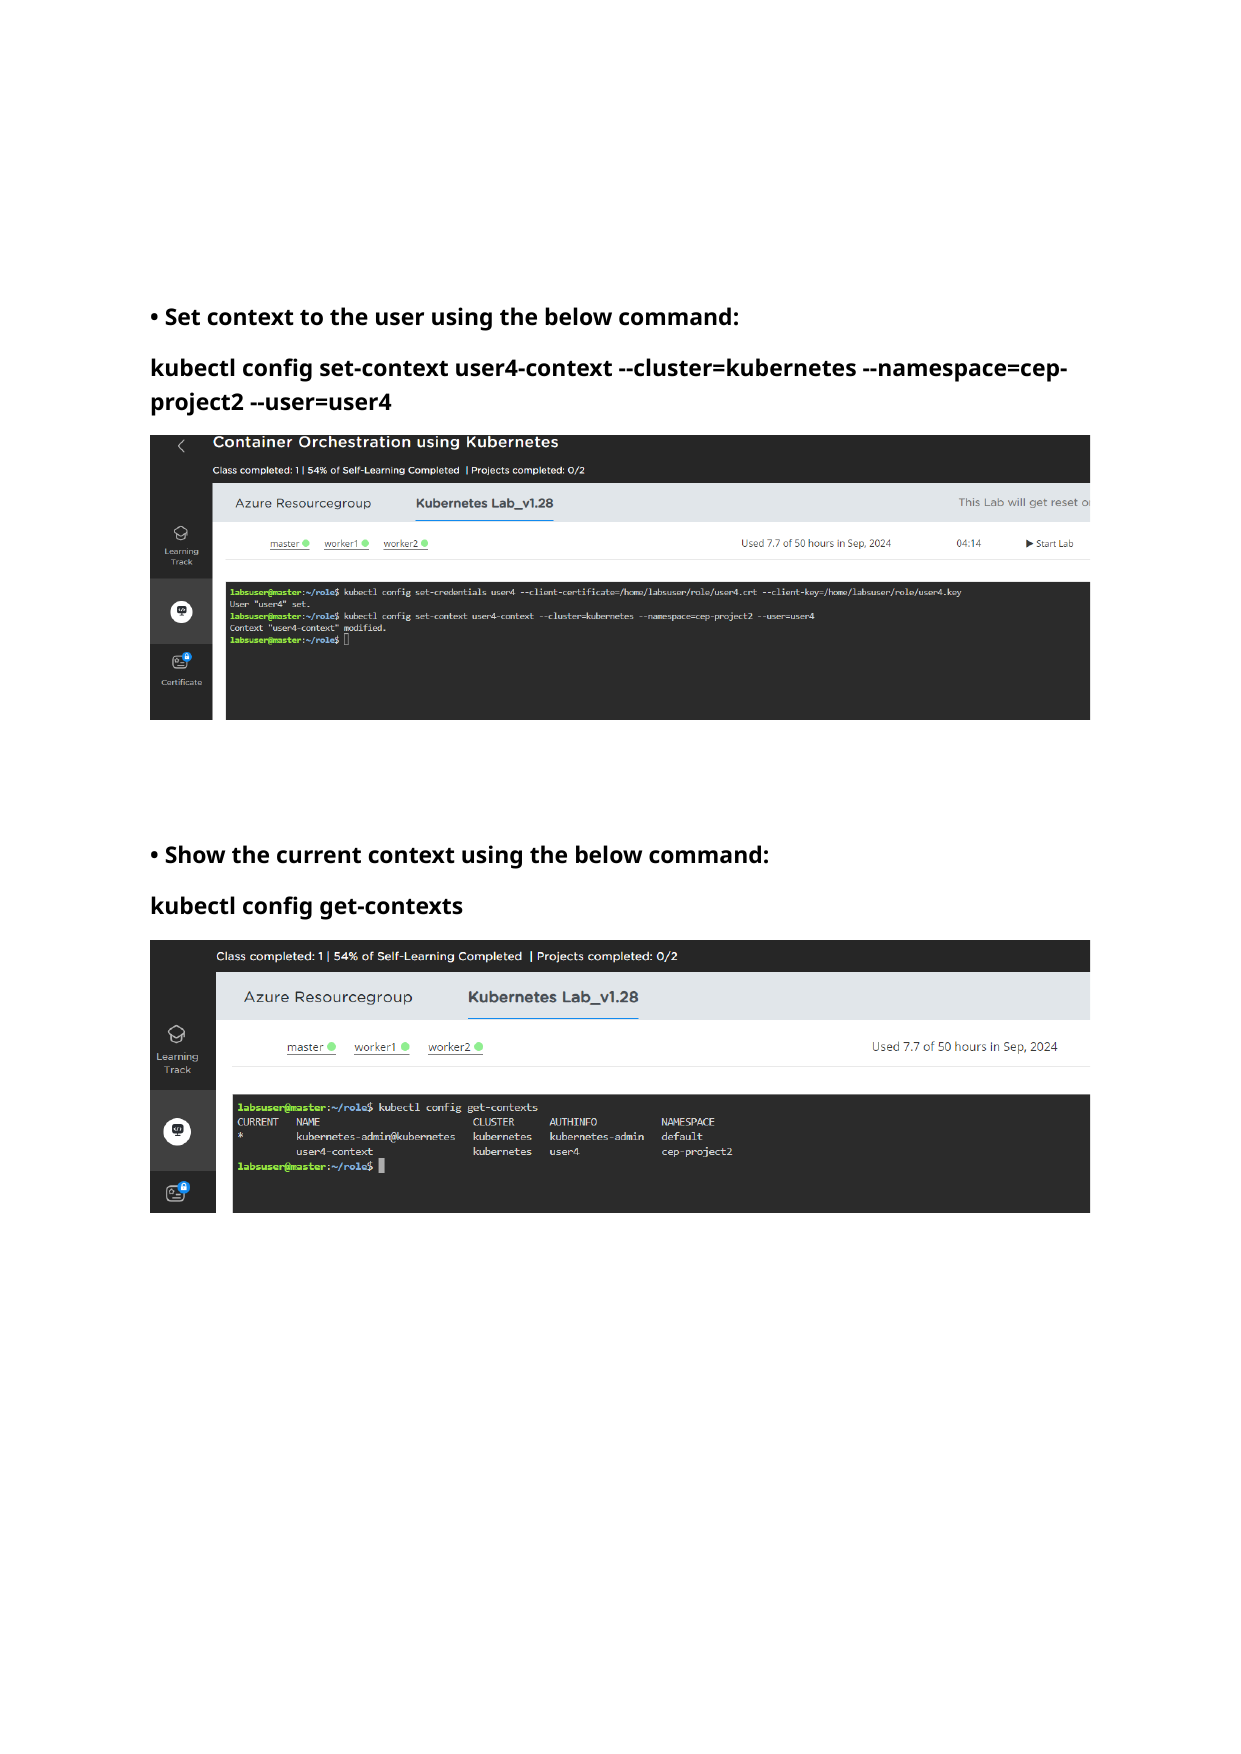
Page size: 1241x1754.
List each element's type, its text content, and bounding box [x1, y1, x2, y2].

picture [150, 435, 1091, 720]
text kubectl config get-contexts [150, 890, 1090, 921]
text • Set context to the user using the below command: [150, 301, 1090, 332]
text • Show the current context using the below command: [150, 839, 1090, 871]
picture [150, 940, 1091, 1213]
text kubectl config set-context user4-context --cluster=kubernetes --namespace=cep-project2 --user=user4 [150, 352, 1090, 417]
